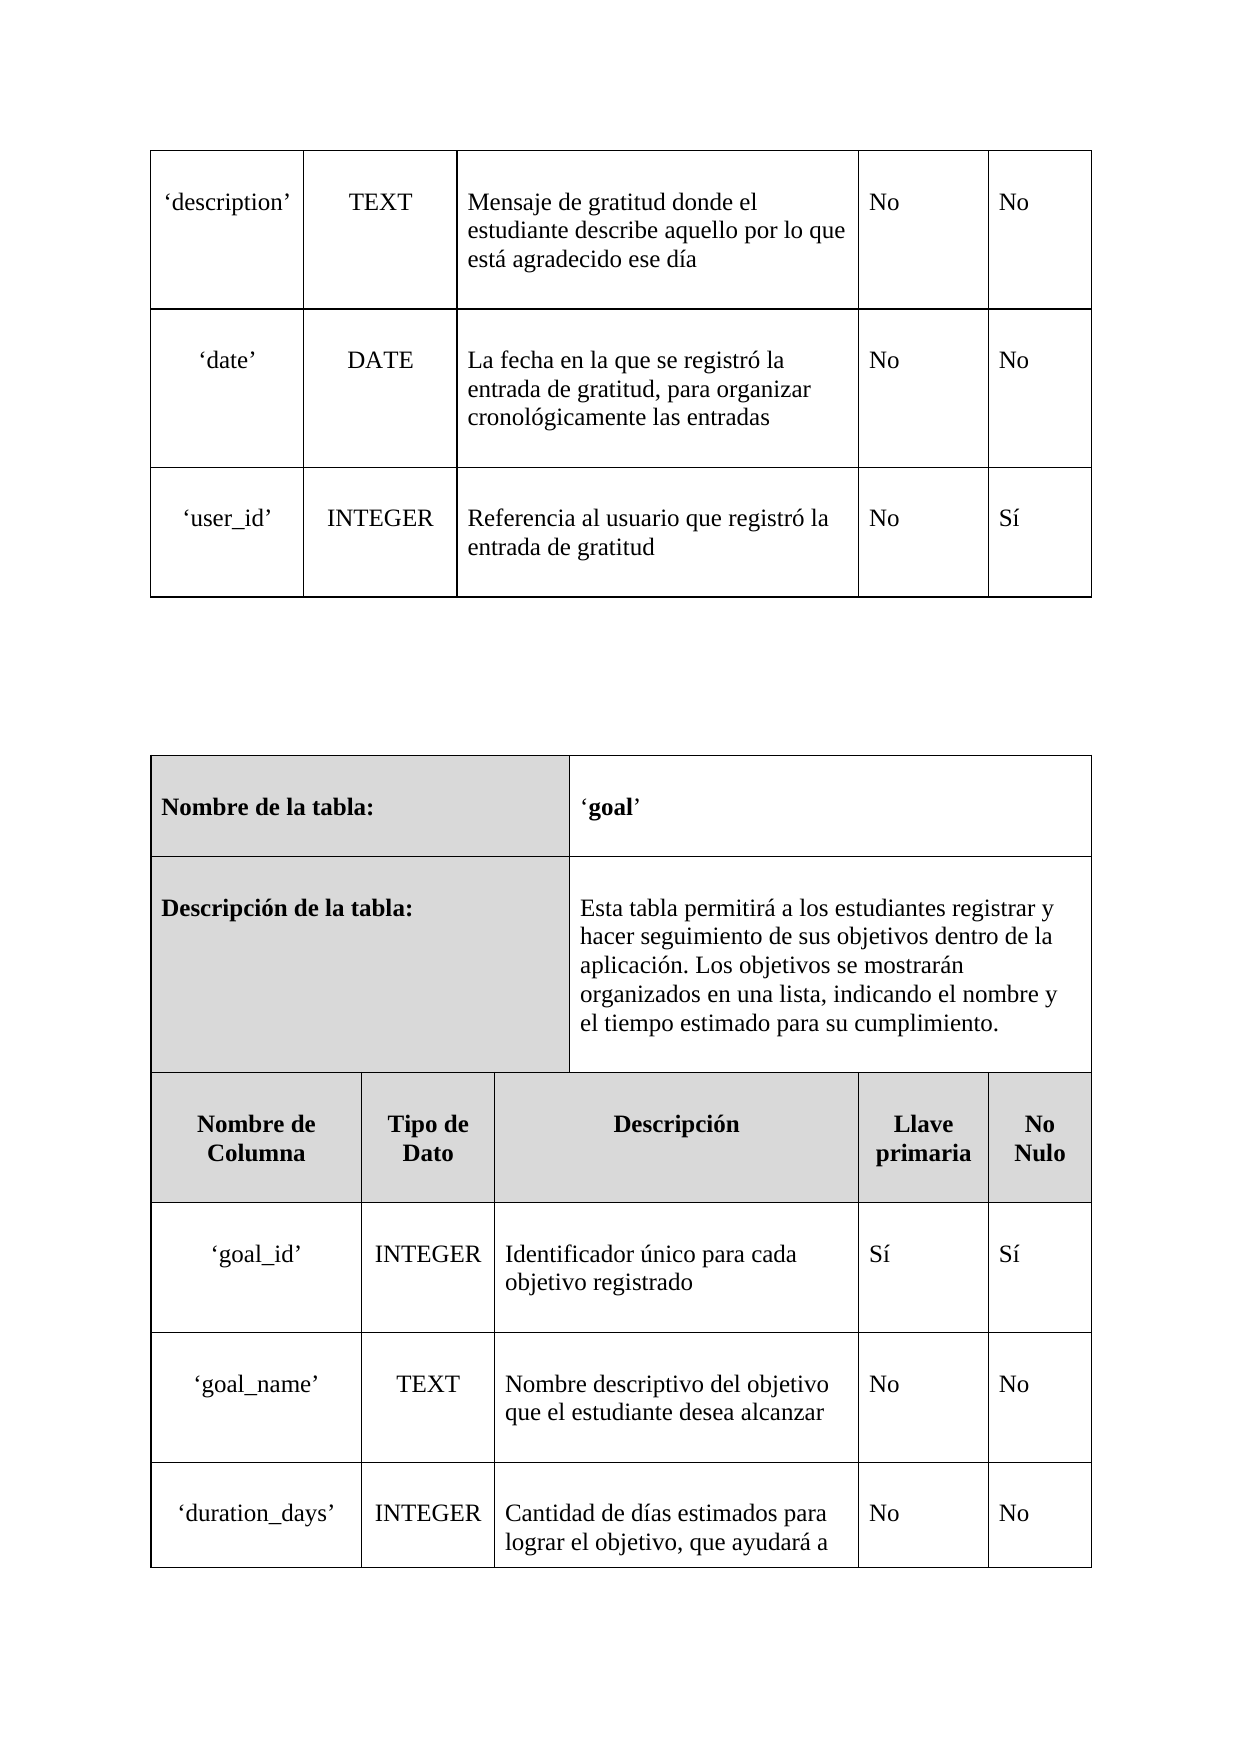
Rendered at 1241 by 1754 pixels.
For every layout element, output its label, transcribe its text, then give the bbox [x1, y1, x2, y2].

table_cell Descripción [495, 1073, 858, 1202]
table_header ‘goal’ [570, 756, 1091, 856]
table_cell Sí [859, 1203, 988, 1332]
table_cell No [859, 468, 988, 596]
table_cell ‘user_id’ [151, 468, 303, 596]
table_cell Mensaje de gratitud donde el estudiante describe aquello por lo que está agradecido ese día [458, 151, 858, 308]
table_cell Cantidad de días estimados para lograr el objetivo, que ayudará a hacer seguimiento del progreso [495, 1463, 858, 1566]
table_cell No [859, 1463, 988, 1566]
table_cell Sí [989, 1203, 1091, 1332]
table_cell Descripción de la tabla: [152, 857, 569, 1072]
table_cell Identificador único para cada objetivo registrado [495, 1203, 858, 1332]
table_cell Esta tabla permitirá a los estudiantes registrar y hacer seguimiento de sus objetivos dentro de la aplicación. Los objetivos se mostrarán organizados en una lista, indicando el nombre y el tiempo estimado para su cumplimiento. [570, 857, 1091, 1072]
table_cell No Nulo [989, 1073, 1091, 1202]
table_cell INTEGER [304, 468, 456, 596]
table_cell Nombre de Columna [152, 1073, 361, 1202]
table_cell Tipo de Dato [362, 1073, 494, 1202]
table_cell TEXT [304, 151, 456, 308]
table_cell No [989, 1333, 1091, 1462]
table_cell Sí [989, 468, 1091, 596]
table_cell INTEGER [362, 1203, 494, 1332]
table_cell ‘description’ [151, 151, 303, 308]
table_header Nombre de la tabla: [152, 756, 569, 856]
table_cell ‘duration_days’ [152, 1463, 361, 1566]
table_cell ‘goal_id’ [152, 1203, 361, 1332]
table_cell Nombre descriptivo del objetivo que el estudiante desea alcanzar [495, 1333, 858, 1462]
table_cell La fecha en la que se registró la entrada de gratitud, para organizar cronológicamente las entradas [458, 310, 858, 467]
table_cell INTEGER [362, 1463, 494, 1566]
table_cell No [989, 1463, 1091, 1566]
table_cell No [989, 151, 1091, 308]
table_cell No [989, 310, 1091, 467]
table_cell Referencia al usuario que registró la entrada de gratitud [458, 468, 858, 596]
table_cell ‘date’ [151, 310, 303, 467]
table_cell TEXT [362, 1333, 494, 1462]
table_cell No [859, 1333, 988, 1462]
table_cell No [859, 151, 988, 308]
table_cell Llave primaria [859, 1073, 988, 1202]
table_cell DATE [304, 310, 456, 467]
table_cell No [859, 310, 988, 467]
table_cell ‘goal_name’ [152, 1333, 361, 1462]
